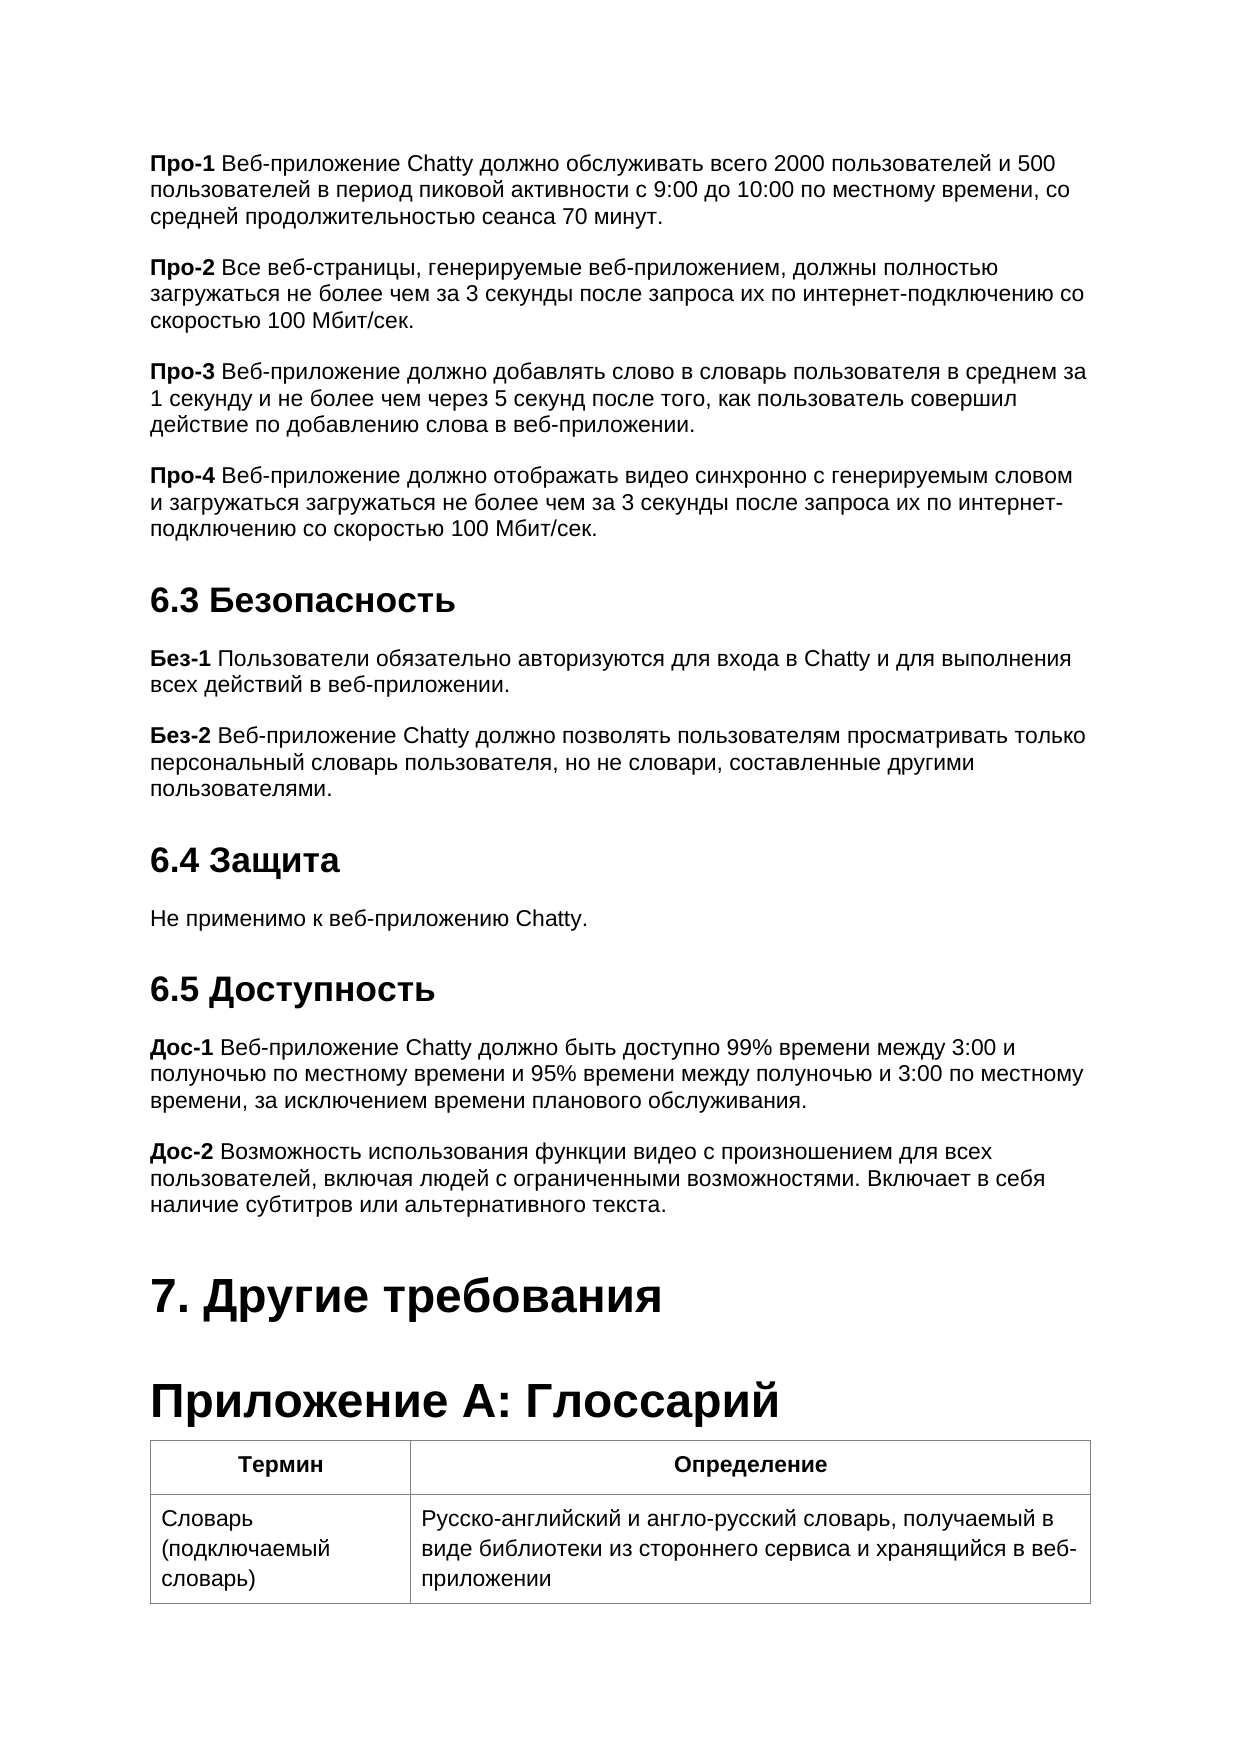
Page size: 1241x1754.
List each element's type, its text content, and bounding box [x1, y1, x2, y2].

text Не применимо к веб-приложению Chatty. [150, 904, 1090, 931]
subtitle 6.5 Доступность [150, 968, 1090, 1009]
text Дос-1 Веб-приложение Chatty должно быть доступно 99% времени между 3:00 и полуночью по местному времени и 95% времени между полуночью и 3:00 по местному времени, за исключением времени планового обслуживания. [150, 1034, 1090, 1113]
table_header Определение [411, 1441, 1090, 1493]
text Про-4 Веб-приложение должно отображать видео синхронно с генерируемым словом и загружаться загружаться не более чем за 3 секунды после запроса их по интернет-подключению со скоростью 100 Мбит/сек. [150, 462, 1090, 541]
subtitle 6.4 Защита [150, 839, 1090, 879]
text Без-2 Веб-приложение Chatty должно позволять пользователям просматривать только персональный словарь пользователя, но не словари, составленные другими пользователями. [150, 722, 1090, 801]
subtitle 6.3 Безопасность [150, 579, 1090, 619]
text Про-1 Веб-приложение Chatty должно обслуживать всего 2000 пользователей и 500 пользователей в период пиковой активности с 9:00 до 10:00 по местному времени, со средней продолжительностью сеанса 70 минут. [150, 150, 1090, 229]
table_cell Словарь (подключаемый словарь) [151, 1495, 410, 1603]
table_cell Русско-английский и англо-русский словарь, получаемый в виде библиотеки из стороннего сервиса и хранящийся в веб-приложении [411, 1495, 1090, 1603]
subtitle 7. Другие требования [150, 1267, 1090, 1322]
text Про-2 Все веб-страницы, генерируемые веб-приложением, должны полностью загружаться не более чем за 3 секунды после запроса их по интернет-подключению со скоростью 100 Мбит/сек. [150, 254, 1090, 333]
text Без-1 Пользователи обязательно авторизуются для входа в Chatty и для выполнения всех действий в веб-приложении. [150, 644, 1090, 697]
text Про-3 Веб-приложение должно добавлять слово в словарь пользователя в среднем за 1 секунду и не более чем через 5 секунд после того, как пользователь совершил действие по добавлению слова в веб-приложении. [150, 358, 1090, 437]
text Дос-2 Возможность использования функции видео с произношением для всех пользователей, включая людей с ограниченными возможностями. Включает в себя наличие субтитров или альтернативного текста. [150, 1138, 1090, 1217]
subtitle Приложение А: Глоссарий [150, 1372, 1090, 1427]
table_header Термин [151, 1441, 410, 1493]
